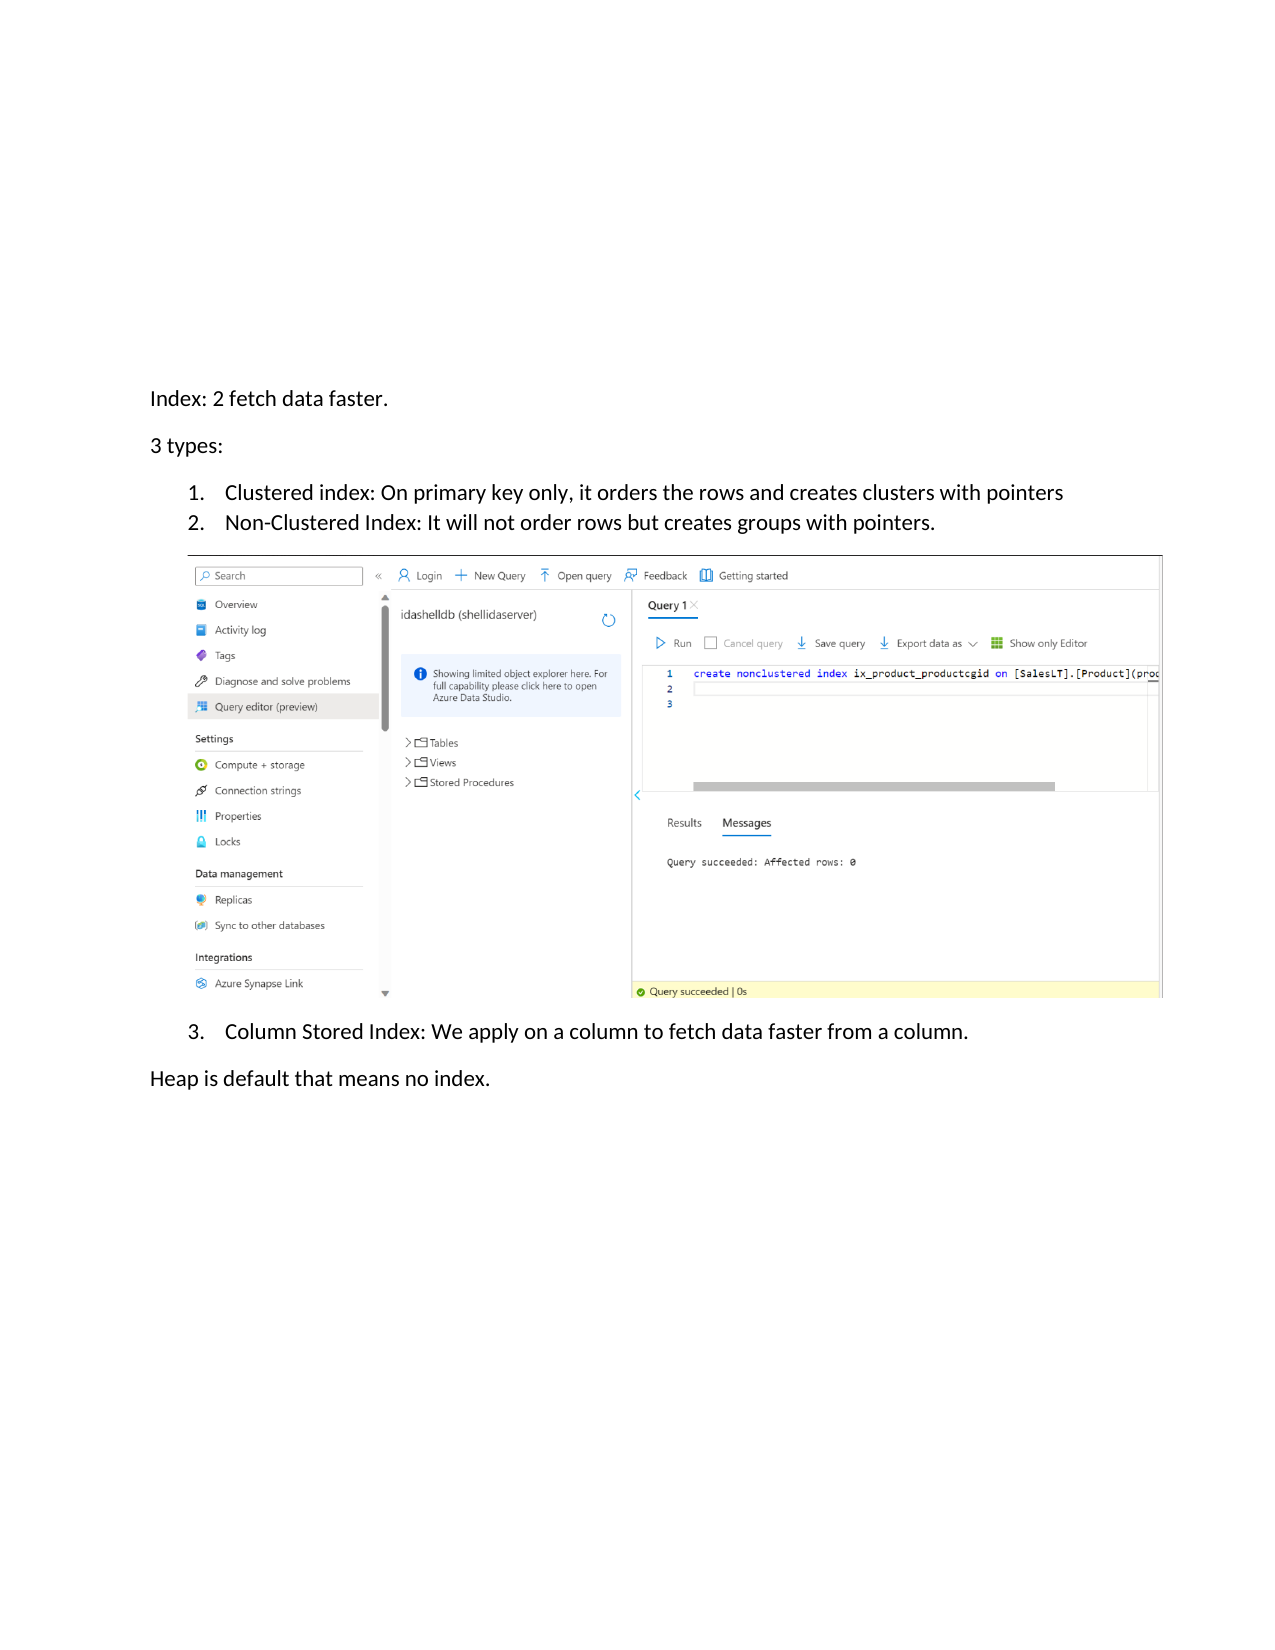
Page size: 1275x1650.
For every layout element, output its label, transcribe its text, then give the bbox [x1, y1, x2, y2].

text Index: 2 fetch data faster. [150, 384, 1125, 412]
picture [187, 555, 1163, 998]
list Clustered index: On primary key only, it orders the rows and creates clusters with pointers [187, 478, 1125, 506]
list Column Stored Index: We apply on a column to fetch data faster from a column. [187, 1017, 1125, 1045]
list Non-Clustered Index: It will not order rows but creates groups with pointers. [187, 508, 1125, 536]
text Heap is default that means no index. [150, 1064, 1125, 1092]
text 3 types: [150, 431, 1125, 459]
